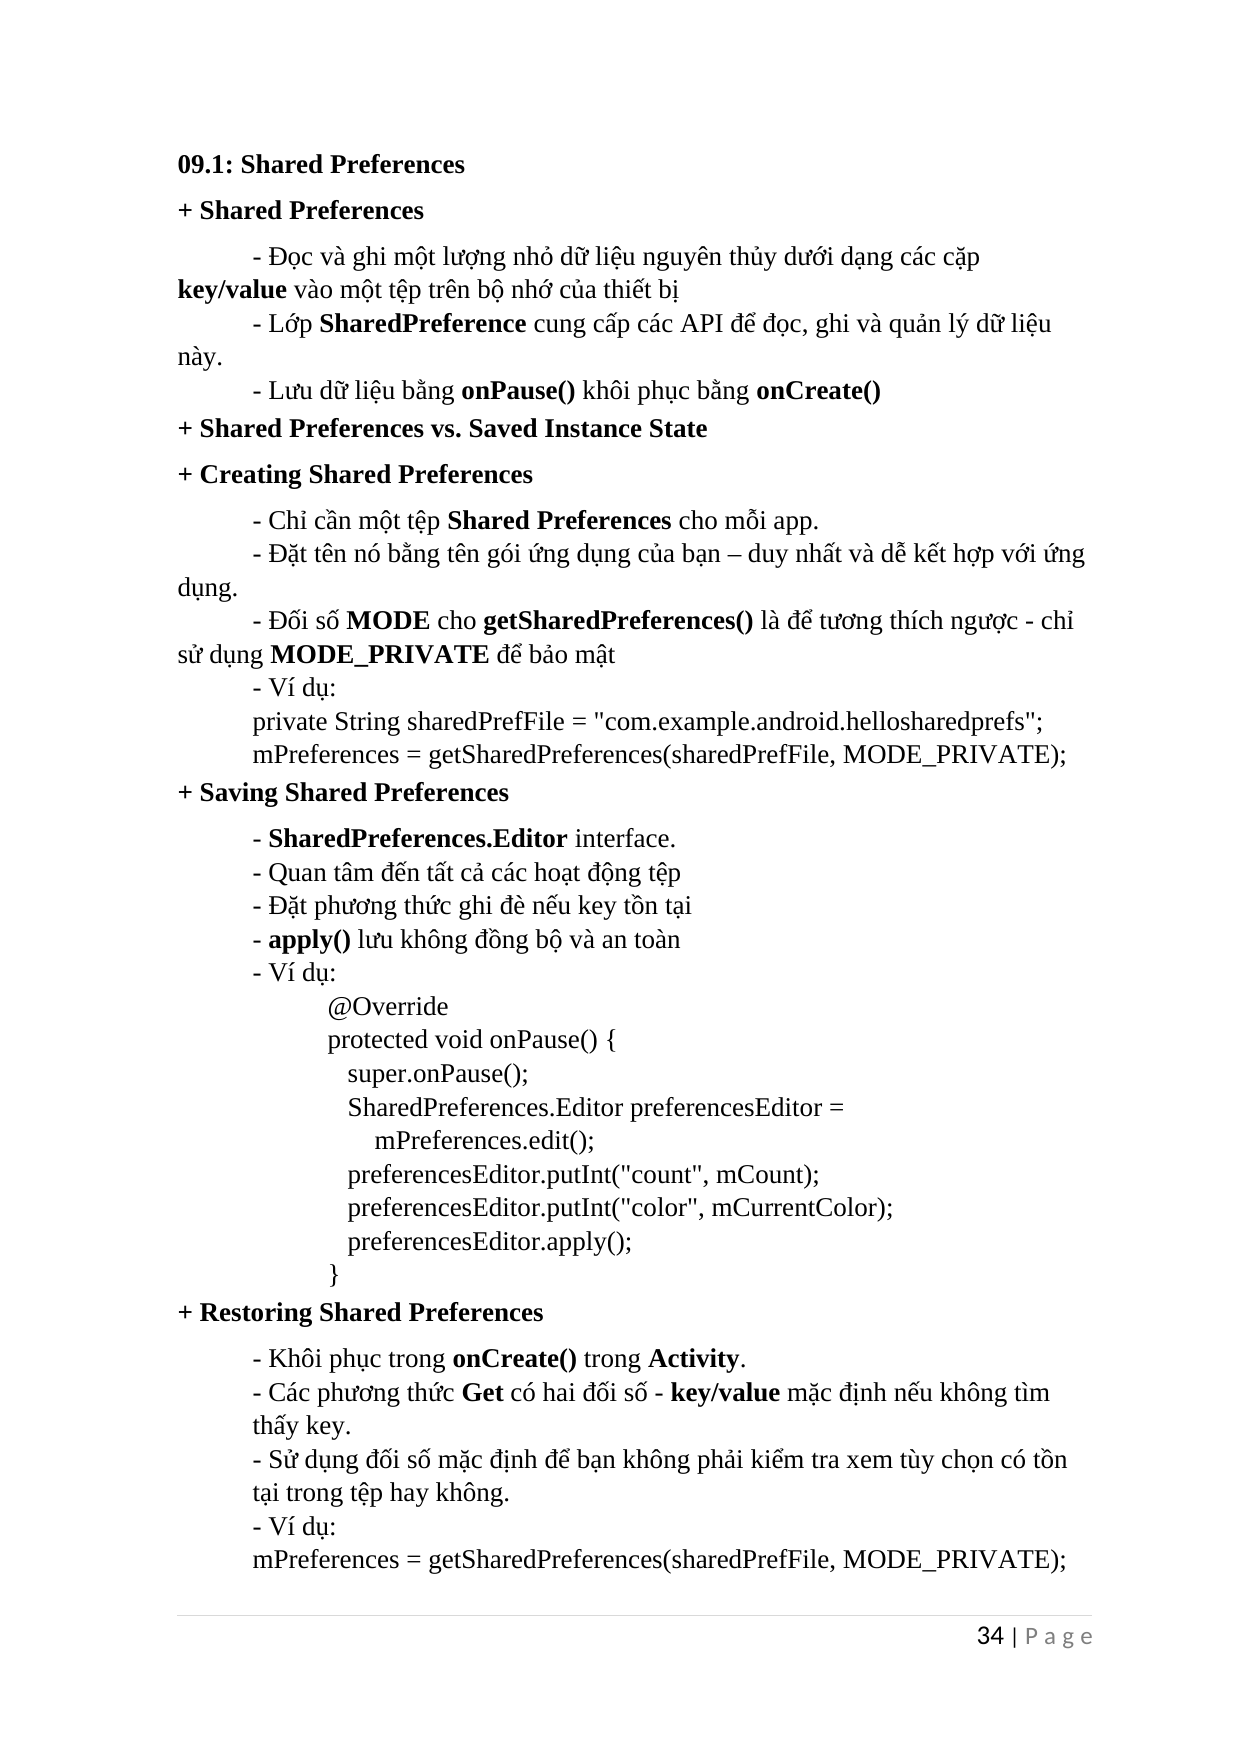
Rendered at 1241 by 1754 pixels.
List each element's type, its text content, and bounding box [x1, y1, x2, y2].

text - Đặt phương thức ghi đè nếu key tồn tại [177, 889, 1092, 921]
text preferencesEditor.apply(); [252, 1225, 1092, 1256]
text - Ví dụ: [177, 671, 1092, 703]
text protected void onPause() { [252, 1023, 1092, 1055]
text private String sharedPrefFile = "com.example.android.hellosharedprefs"; [177, 705, 1092, 736]
text super.onPause(); [252, 1057, 1092, 1088]
text @Override [252, 990, 1092, 1021]
text - Các phương thức Get có hai đối số - key/value mặc định nếu không tìm thấy key. [252, 1376, 1092, 1440]
text - Lớp SharedPreference cung cấp các API để đọc, ghi và quản lý dữ liệu này. [177, 307, 1092, 372]
text preferencesEditor.putInt("count", mCount); [252, 1158, 1092, 1189]
text mPreferences.edit(); [252, 1124, 1092, 1155]
text - Khôi phục trong onCreate() trong Activity. [252, 1342, 1092, 1373]
subtitle + Shared Preferences [177, 194, 1092, 225]
subtitle + Restoring Shared Preferences [177, 1296, 1092, 1327]
text - apply() lưu không đồng bộ và an toàn [177, 923, 1092, 954]
text - Lưu dữ liệu bằng onPause() khôi phục bằng onCreate() [177, 374, 1092, 405]
subtitle + Shared Preferences vs. Saved Instance State [177, 412, 1092, 443]
text SharedPreferences.Editor preferencesEditor = [252, 1091, 1092, 1122]
text - Quan tâm đến tất cả các hoạt động tệp [177, 856, 1092, 887]
subtitle + Saving Shared Preferences [177, 776, 1092, 807]
text mPreferences = getSharedPreferences(sharedPrefFile, MODE_PRIVATE); [252, 1543, 1092, 1574]
text } [252, 1258, 1092, 1289]
text - Ví dụ: [177, 956, 1092, 988]
text - Đặt tên nó bằng tên gói ứng dụng của bạn – duy nhất và dễ kết hợp với ứng dụng. [177, 537, 1092, 602]
text - Sử dụng đối số mặc định để bạn không phải kiểm tra xem tùy chọn có tồn tại trong tệp hay không. [252, 1443, 1092, 1507]
text - Đối số MODE cho getSharedPreferences() là để tương thích ngược - chỉ sử dụng MODE_PRIVATE để bảo mật [177, 604, 1092, 669]
subtitle 09.1: Shared Preferences [177, 148, 1092, 179]
text mPreferences = getSharedPreferences(sharedPrefFile, MODE_PRIVATE); [252, 738, 1092, 770]
text - Chỉ cần một tệp Shared Preferences cho mỗi app. [177, 504, 1092, 535]
text - SharedPreferences.Editor interface. [177, 822, 1092, 853]
text - Ví dụ: [252, 1510, 1092, 1541]
text preferencesEditor.putInt("color", mCurrentColor); [252, 1191, 1092, 1222]
text - Đọc và ghi một lượng nhỏ dữ liệu nguyên thủy dưới dạng các cặp key/value vào một tệp trên bộ nhớ của thiết bị [177, 240, 1092, 304]
subtitle + Creating Shared Preferences [177, 458, 1092, 489]
